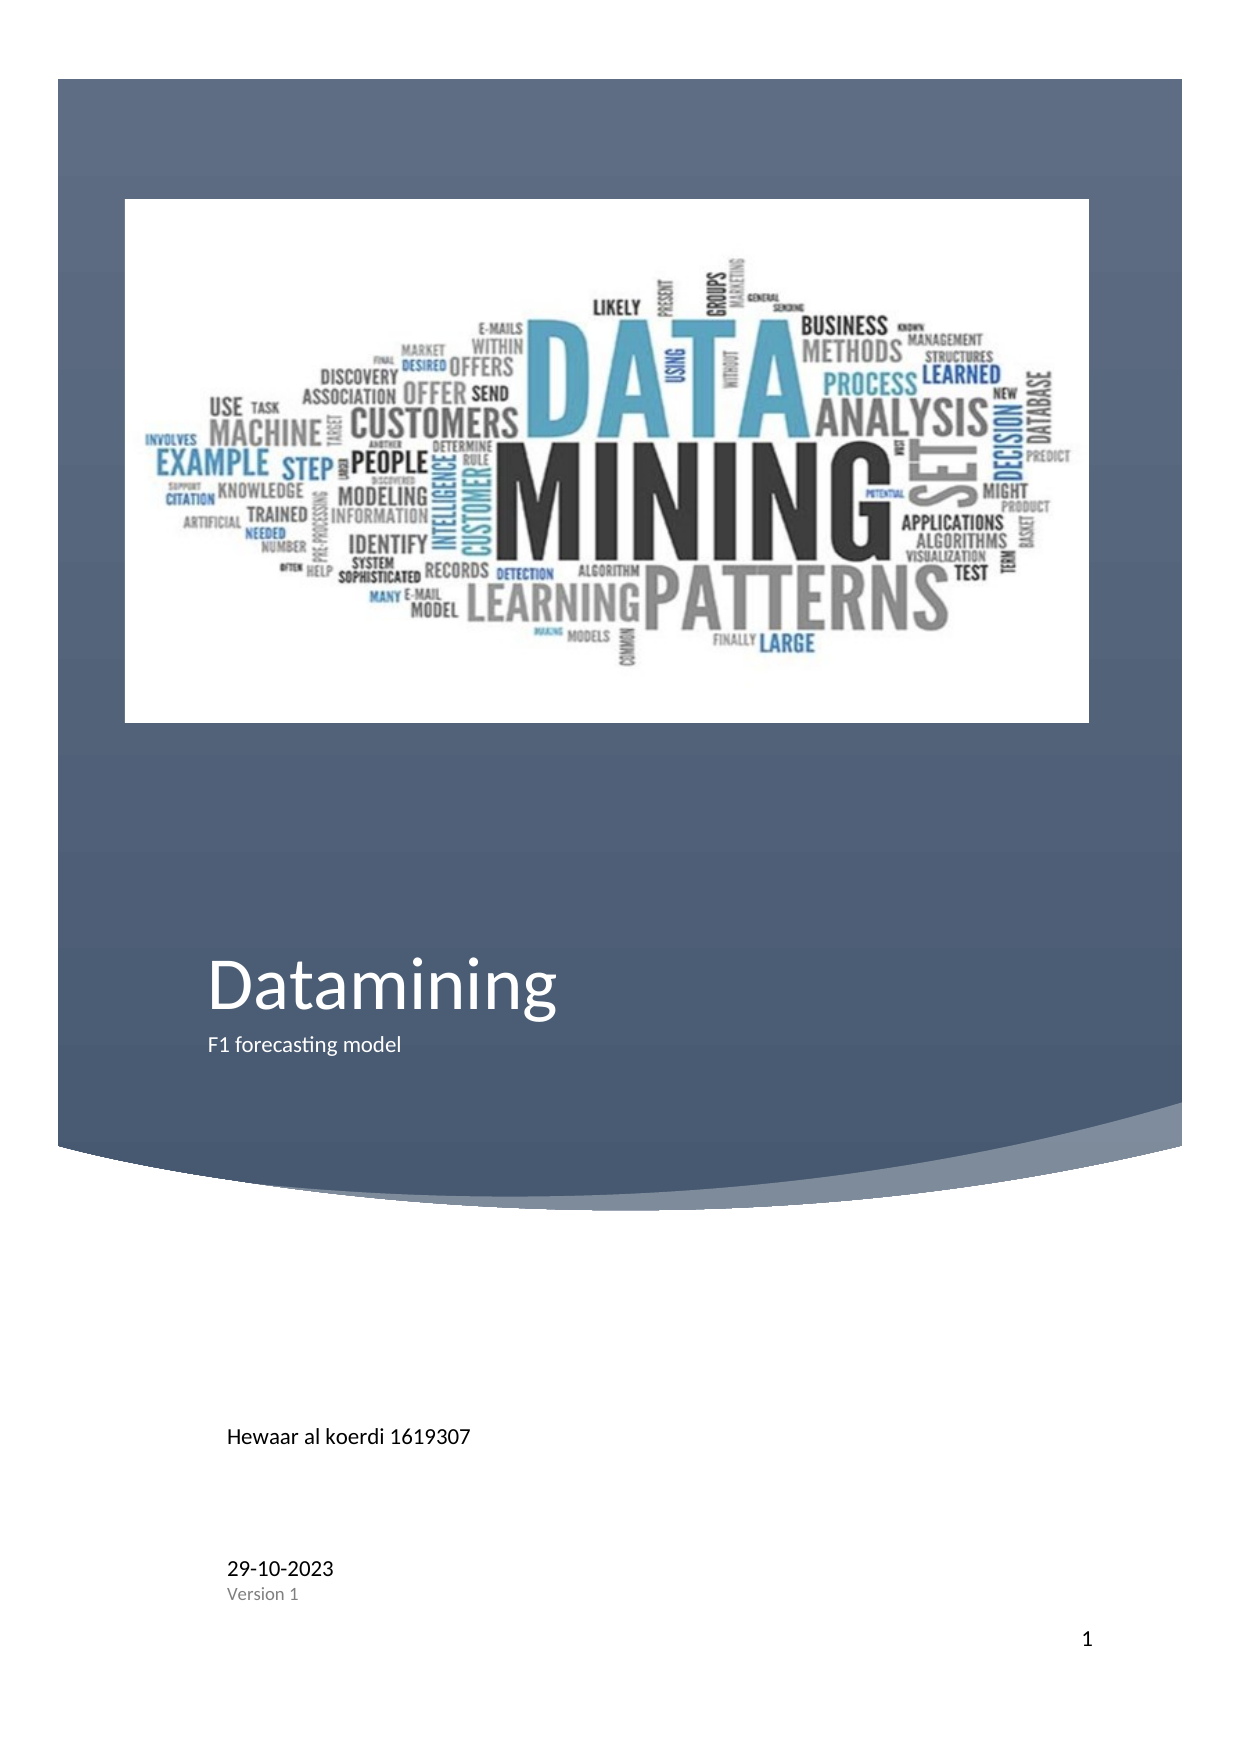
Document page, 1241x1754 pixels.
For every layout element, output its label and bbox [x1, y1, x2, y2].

picture [123, 199, 1089, 721]
